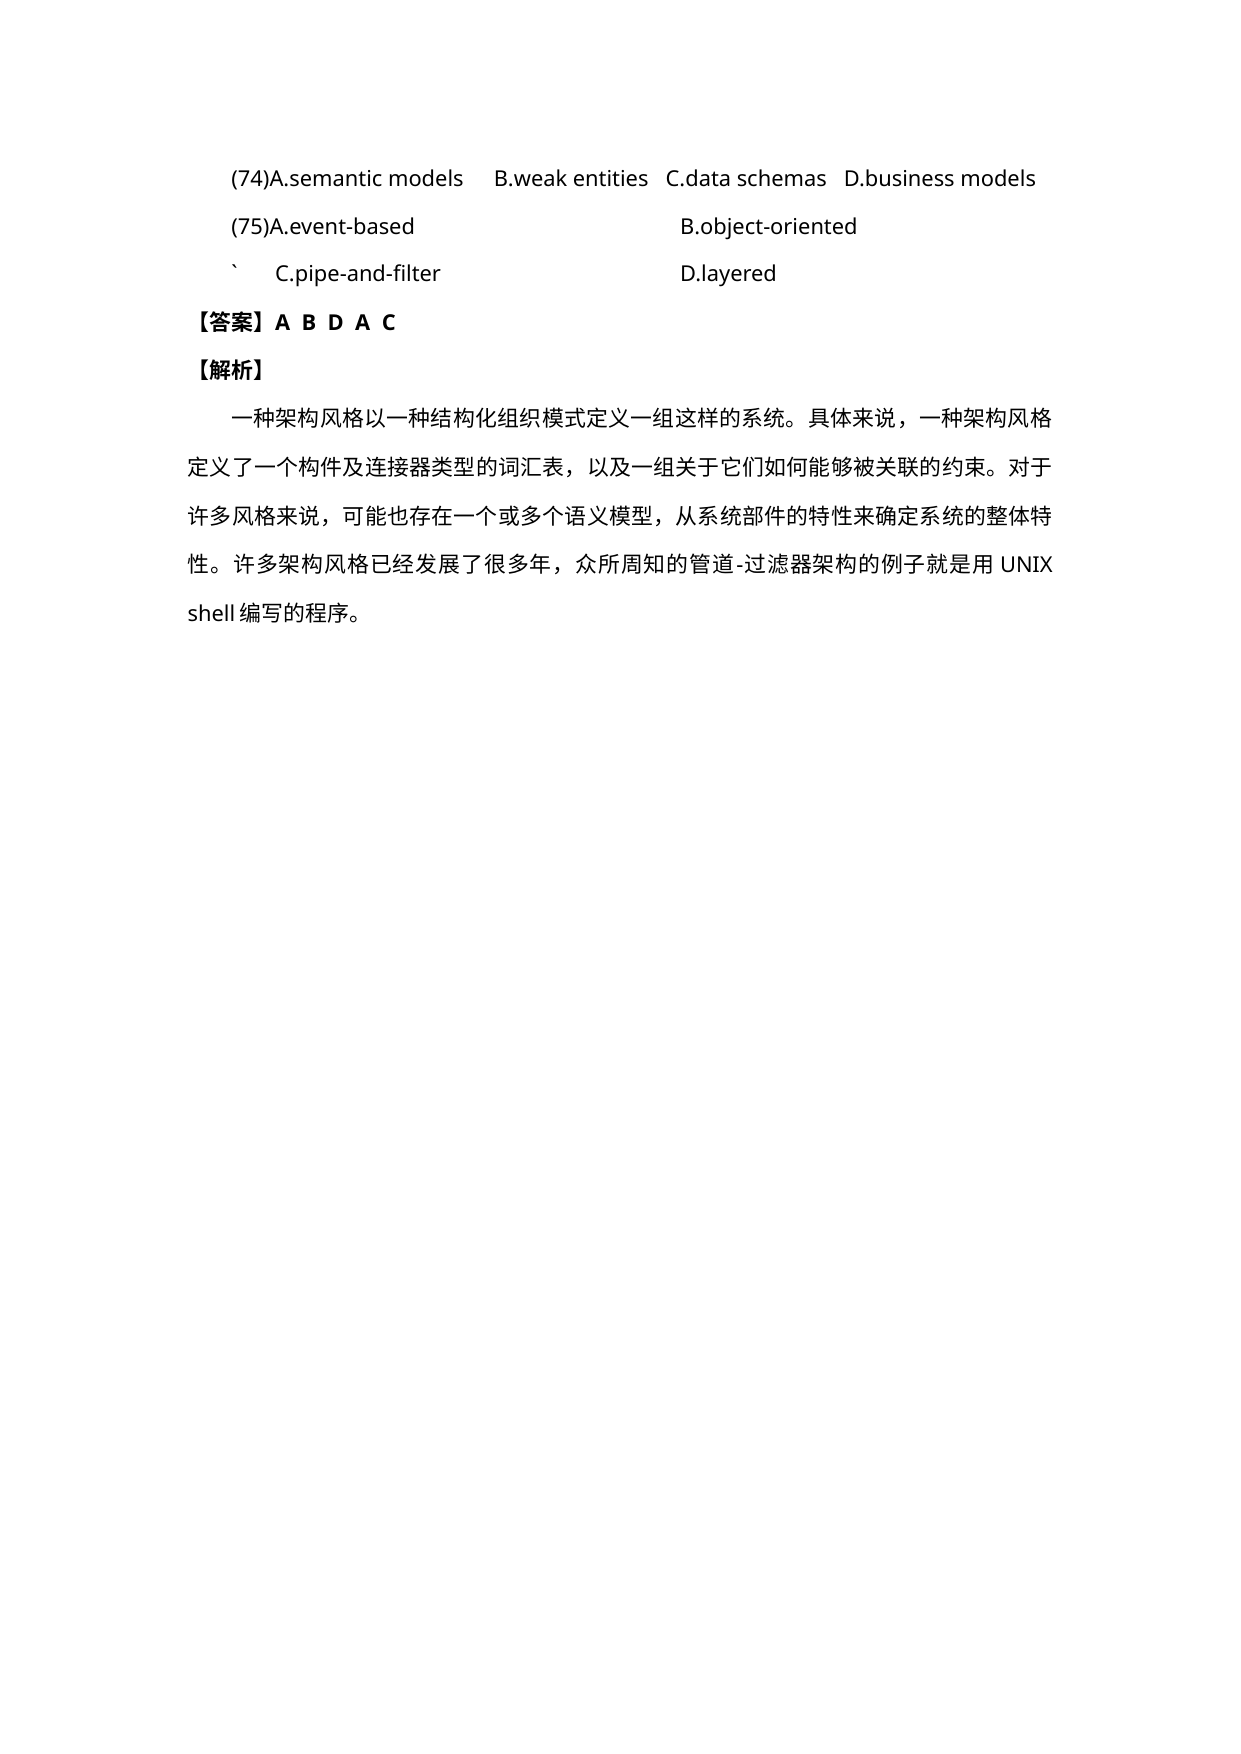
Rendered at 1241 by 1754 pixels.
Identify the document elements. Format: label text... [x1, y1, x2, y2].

text 【解析】 [187, 352, 1053, 385]
text 一种架构风格以一种结构化组织模式定义一组这样的系统。具体来说，一种架构风格定义了一个构件及连接器类型的词汇表，以及一组关于它们如何能够被关联的约束。对于许多风格来说，可能也存在一个或多个语义模型，从系统部件的特性来确定系统的整体特性。许多架构风格已经发展了很多年，众所周知的管道-过滤器架构的例子就是用UNIX shell编写的程序。 [187, 401, 1053, 628]
text (74)A.semantic models B.weak entities C.data schemas D.business models [187, 162, 1053, 194]
text ` C.pipe-and-filter D.layered [187, 257, 1053, 289]
text (75)A.event-based B.object-oriented [187, 209, 1053, 242]
text 【答案】A B D A C [187, 304, 1053, 337]
